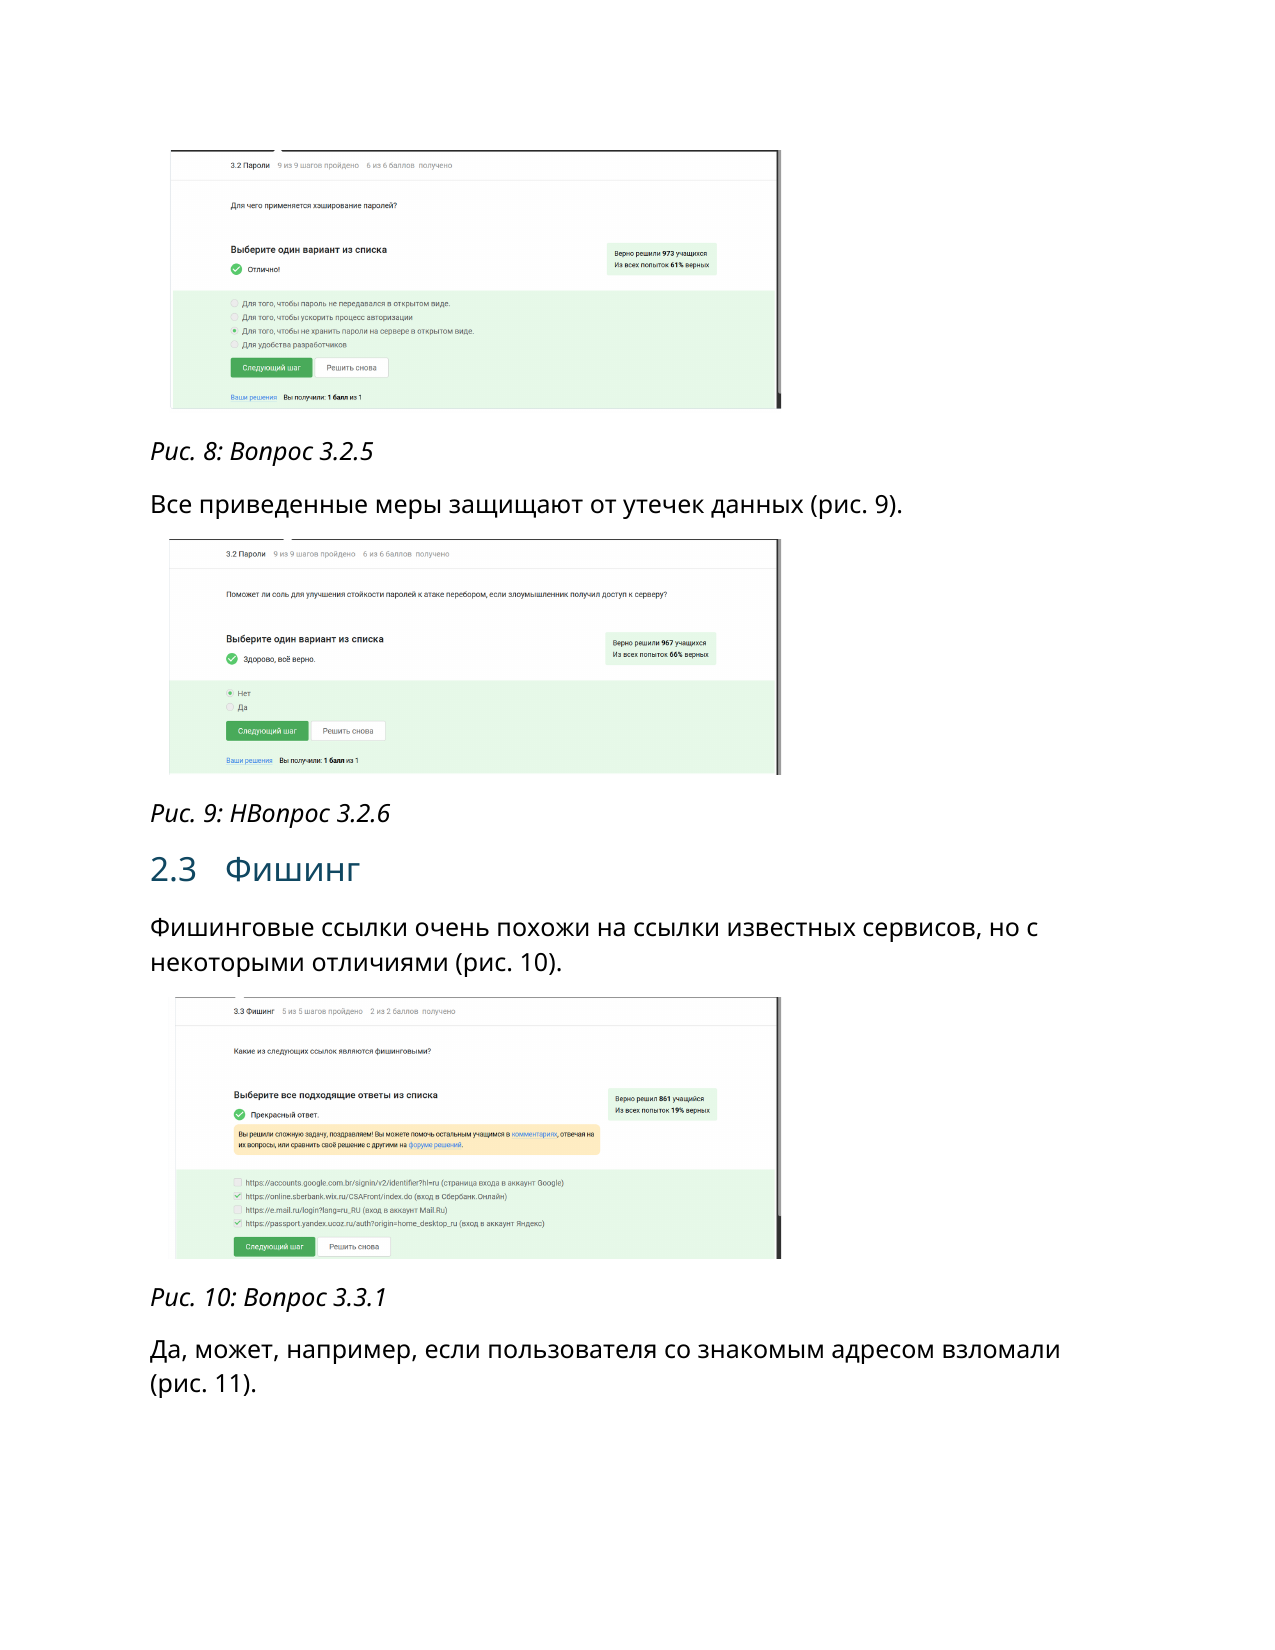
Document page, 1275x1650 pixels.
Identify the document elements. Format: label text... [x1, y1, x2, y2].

text Все приведенные меры защищают от утечек данных (рис. 9). [150, 486, 1125, 520]
text Да, может, например, если пользователя со знакомым адресом взломали (рис. 11). [150, 1332, 1125, 1400]
text Рис. 8: Вопрос 3.2.5 [150, 433, 1125, 467]
picture [168, 997, 782, 1259]
text Рис. 10: Вопрос 3.3.1 [150, 1279, 1125, 1313]
text Рис. 9: НВопрос 3.2.6 [150, 795, 1125, 829]
picture [168, 150, 782, 413]
text Фишинговые ссылки очень похожи на ссылки известных сервисов, но с некоторыми отличиями (рис. 10). [150, 910, 1125, 978]
picture [168, 539, 782, 775]
subtitle 2.3 Фишинг [150, 846, 1125, 891]
